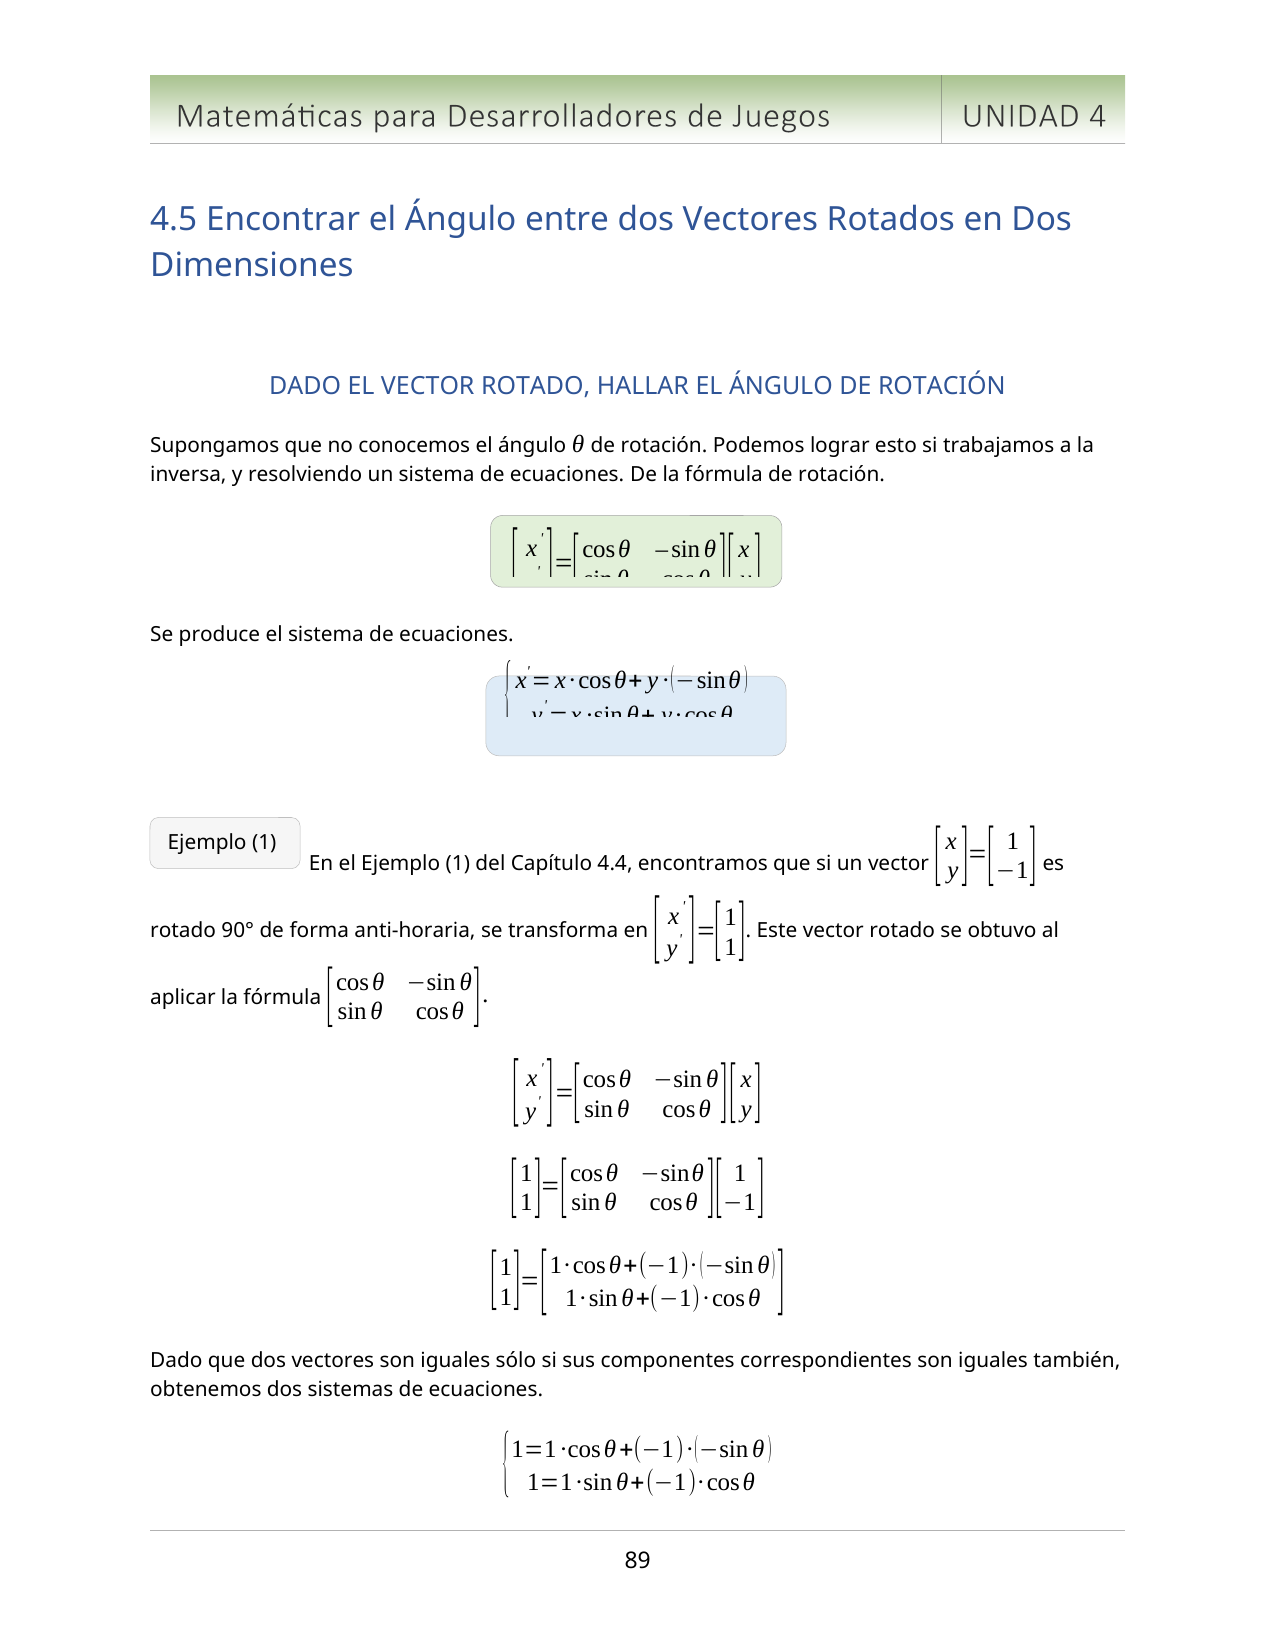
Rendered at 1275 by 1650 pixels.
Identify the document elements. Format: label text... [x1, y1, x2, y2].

text Supongamos que no conocemos el ángulo de rotación. Podemos lograr esto si trabajamos a la inversa, y resolviendo un sistema de ecuaciones. De la fórmula de rotación. [150, 430, 1125, 487]
picture [150, 1515, 1125, 1544]
text En el Ejemplo (1) del Capítulo 4.4, encontramos que si un vector es rotado 90° de forma anti-horaria, se transforma en . Este vector rotado se obtuvo al aplicar la fórmula [150, 817, 1125, 1028]
subtitle Dado el vector rotado, hallar el ángulo de rotación [150, 368, 1125, 402]
subtitle 4.5 Encontrar el Ángulo entre dos Vectores Rotados en Dos Dimensiones [150, 195, 1125, 286]
text Dado que dos vectores son iguales sólo si sus componentes correspondientes son iguales también, obtenemos dos sistemas de ecuaciones. [150, 1345, 1125, 1402]
picture [150, 75, 1125, 150]
text Se produce el sistema de ecuaciones. [150, 619, 1125, 648]
